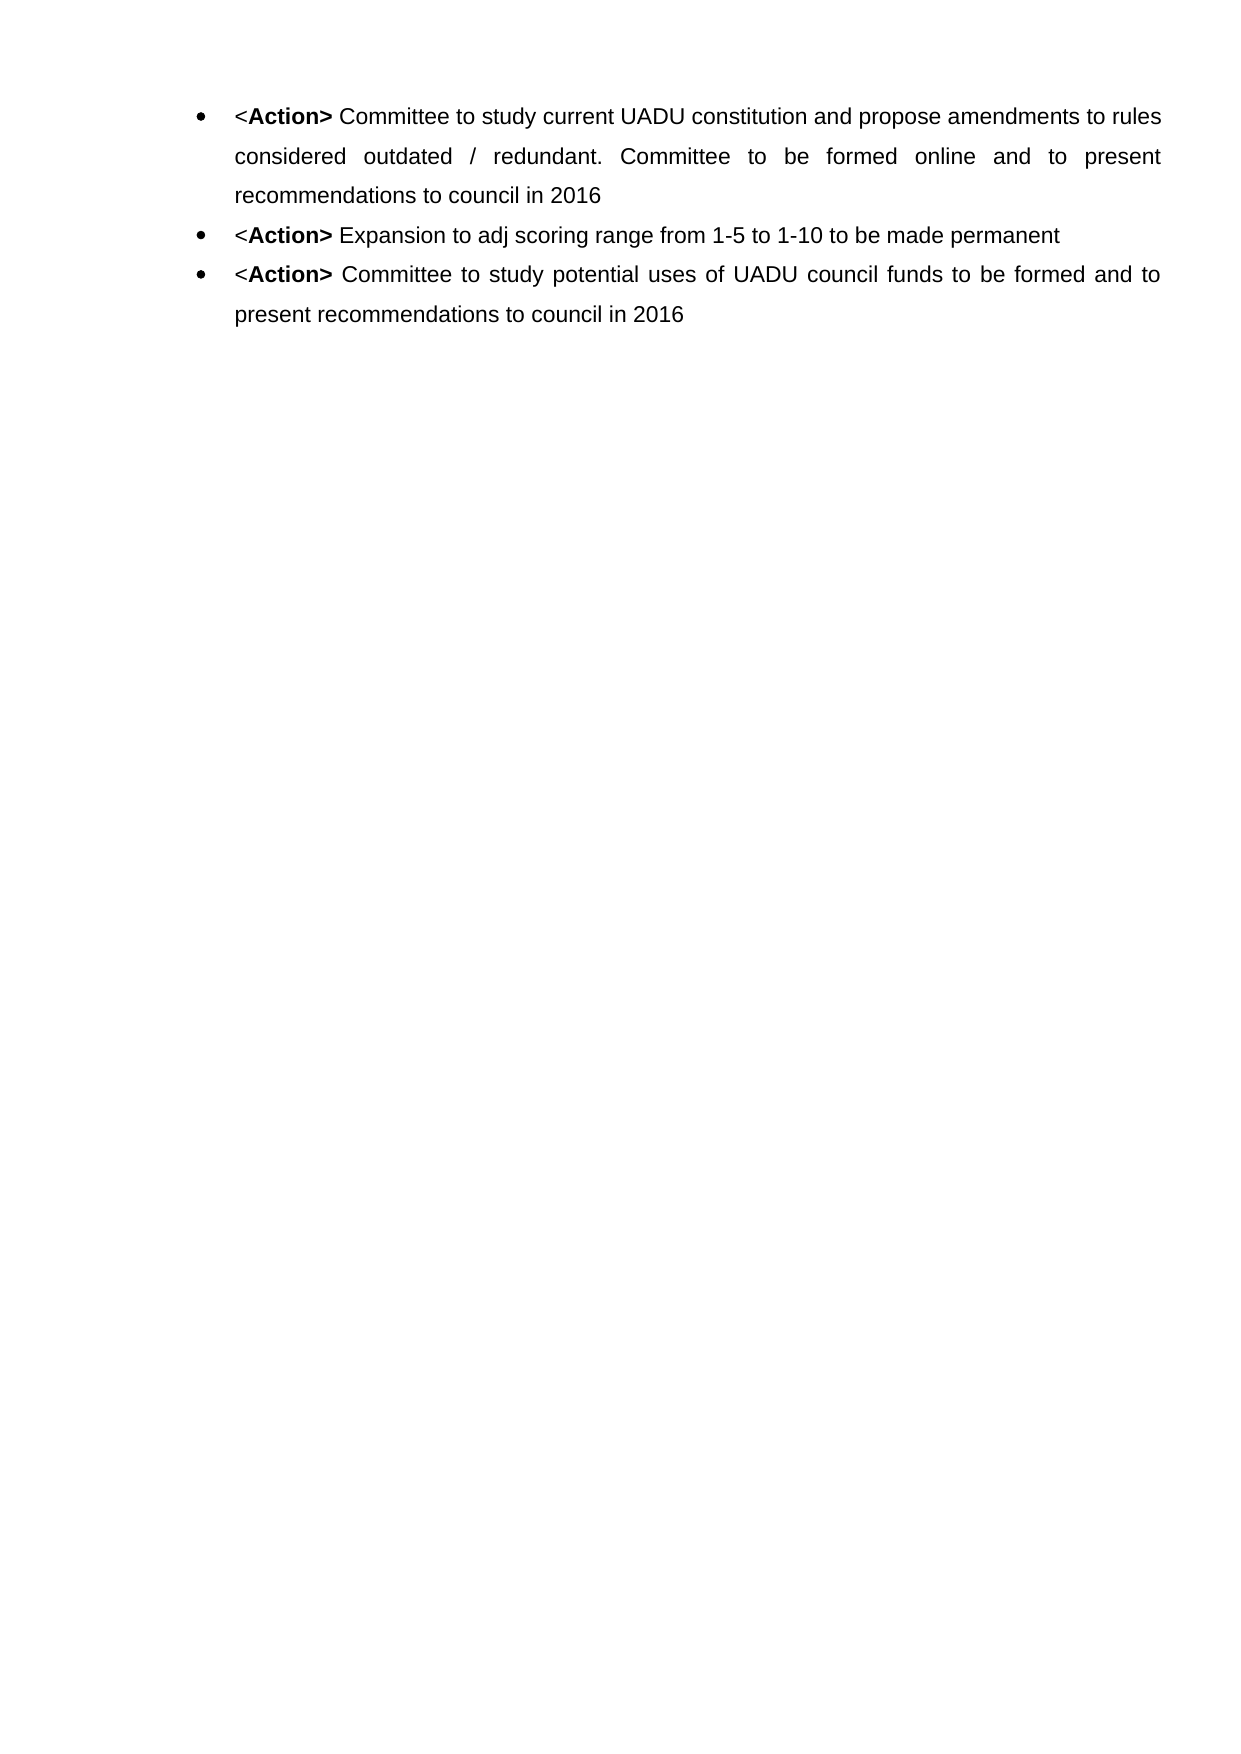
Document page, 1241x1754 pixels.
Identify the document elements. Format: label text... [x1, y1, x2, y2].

list <Action> Committee to study current UADU constitution and propose amendments to rules considered outdated / redundant. Committee to be formed online and to present recommendations to council in 2016 [197, 103, 1162, 208]
list <Action> Expansion to adj scoring range from 1-5 to 1-10 to be made permanent [197, 222, 1162, 248]
list <Action> Committee to study potential uses of UADU council funds to be formed and to present recommendations to council in 2016 [197, 261, 1162, 327]
